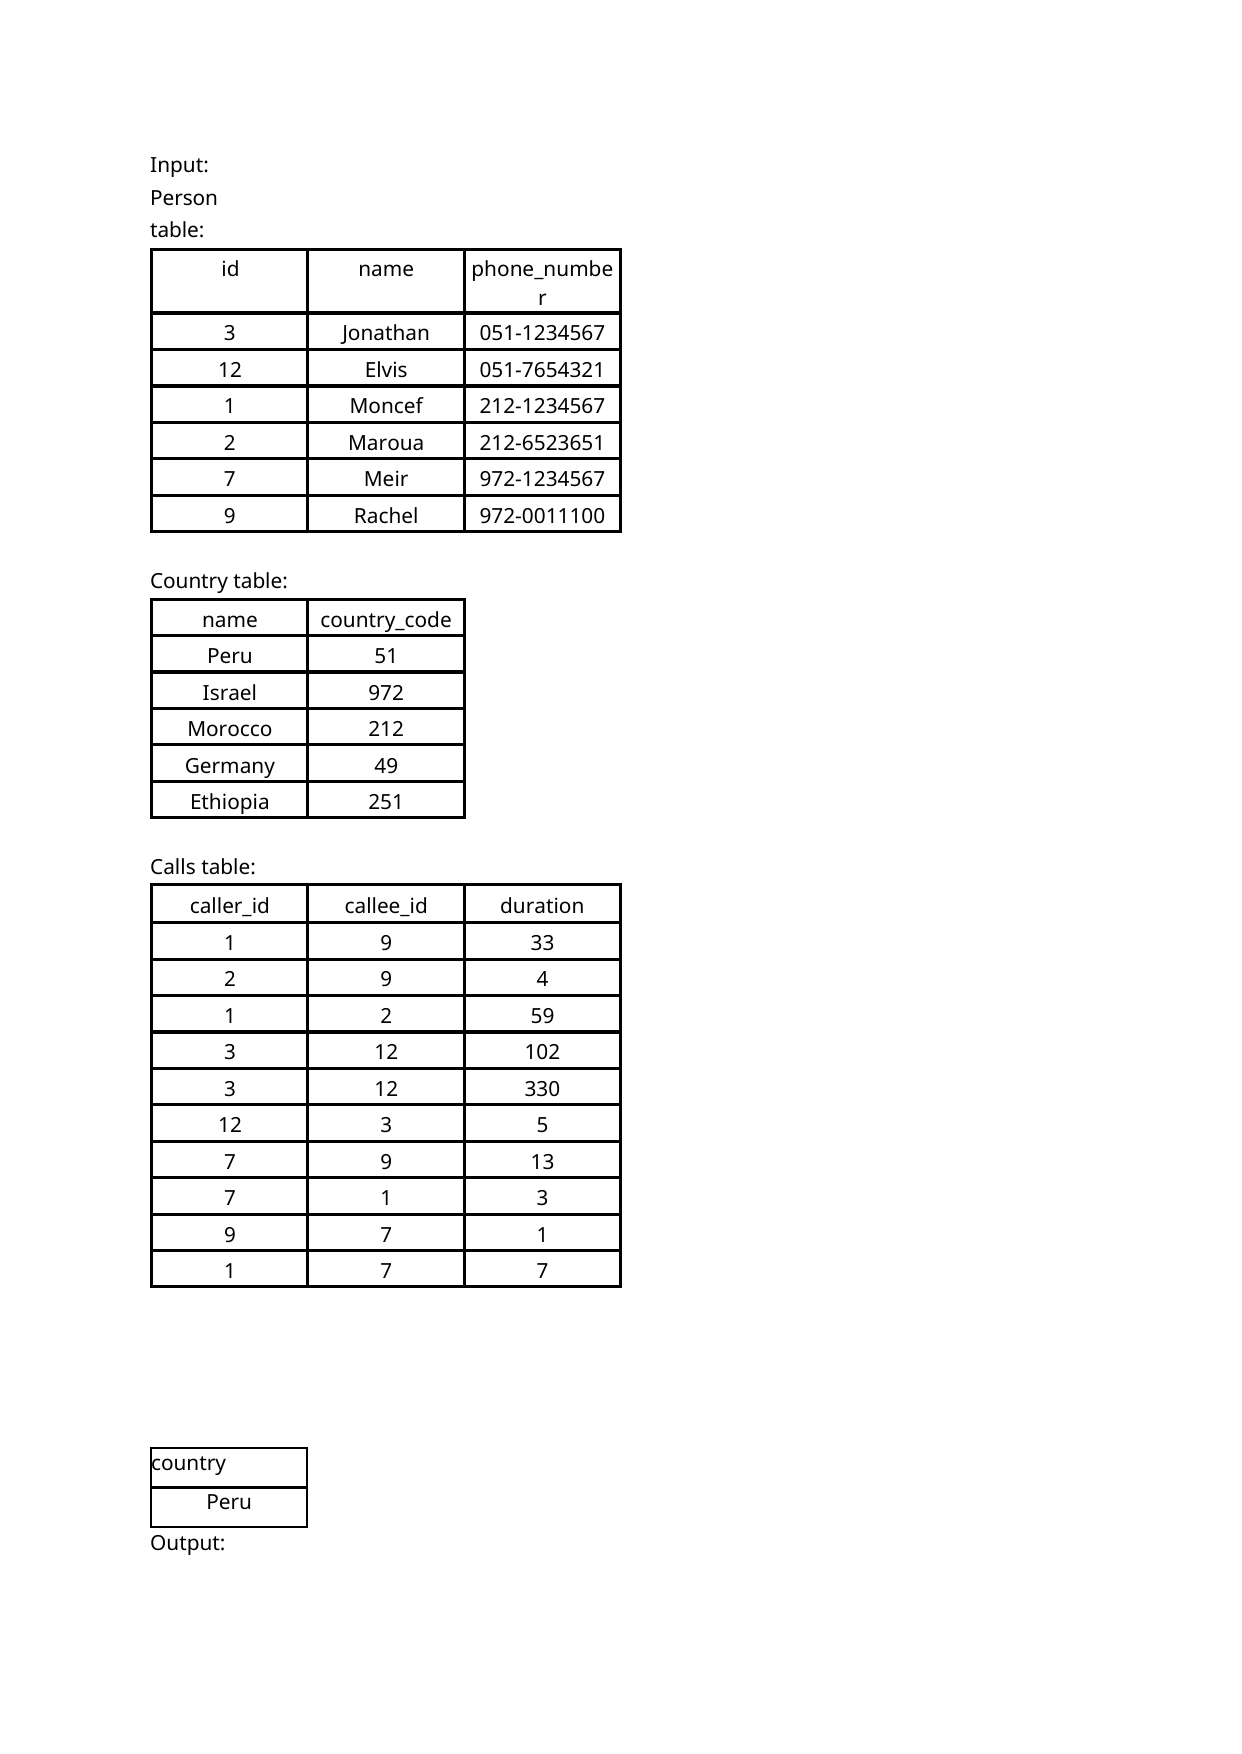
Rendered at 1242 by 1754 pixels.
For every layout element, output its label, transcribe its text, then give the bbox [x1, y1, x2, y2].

table_cell 3 [153, 1070, 306, 1103]
table_header phone_number [466, 251, 619, 311]
table_cell 59 [466, 997, 619, 1030]
table_cell 972-1234567 [466, 460, 619, 493]
table_cell 7 [309, 1252, 463, 1285]
table_cell 7 [153, 460, 306, 493]
table_cell 212-1234567 [466, 388, 619, 421]
table_cell 3 [466, 1179, 619, 1212]
table_cell 1 [153, 997, 306, 1030]
table_cell Ethiopia [153, 783, 306, 816]
table_cell 12 [153, 1106, 306, 1139]
table_cell 3 [153, 315, 306, 348]
table_cell 33 [466, 924, 619, 957]
table_cell Germany [153, 746, 306, 779]
text Calls table: [150, 852, 1110, 881]
table_cell 330 [466, 1070, 619, 1103]
table_cell Moncef [309, 388, 463, 421]
table_cell 7 [153, 1179, 306, 1212]
table_cell 1 [153, 388, 306, 421]
table_cell 1 [153, 1252, 306, 1285]
table_cell Elvis [309, 351, 463, 384]
table_cell 9 [153, 1216, 306, 1249]
table_cell 1 [466, 1216, 619, 1249]
text Input: Person table: [150, 150, 272, 244]
table_header callee_id [309, 886, 463, 921]
table_header duration [466, 886, 619, 921]
table_cell 212 [309, 710, 463, 743]
table_cell 13 [466, 1143, 619, 1176]
table_cell 12 [153, 351, 306, 384]
table_cell 3 [309, 1106, 463, 1139]
table_header name [309, 251, 463, 311]
table_cell 2 [153, 424, 306, 457]
table_cell 212-6523651 [466, 424, 619, 457]
table_cell 7 [309, 1216, 463, 1249]
table_cell 3 [153, 1034, 306, 1067]
text Country table: [150, 566, 1110, 594]
table_cell 2 [153, 961, 306, 994]
table_cell 9 [309, 924, 463, 957]
table_cell 7 [153, 1143, 306, 1176]
table_header id [153, 251, 306, 311]
table_cell Meir [309, 460, 463, 493]
table_header name [153, 601, 306, 634]
table_cell Peru [153, 637, 306, 670]
table_cell Morocco [153, 710, 306, 743]
table_cell 972-0011100 [466, 497, 619, 530]
table_cell Israel [153, 674, 306, 707]
table_cell 7 [466, 1252, 619, 1285]
table_cell 5 [466, 1106, 619, 1139]
table_cell 1 [153, 924, 306, 957]
table_cell 49 [309, 746, 463, 779]
table_cell 12 [309, 1070, 463, 1103]
table_cell 9 [309, 961, 463, 994]
table_cell 51 [309, 637, 463, 670]
table_cell Jonathan [309, 315, 463, 348]
table_cell Rachel [309, 497, 463, 530]
table_cell 051-7654321 [466, 351, 619, 384]
table_cell 972 [309, 674, 463, 707]
text Output: [150, 1419, 1110, 1557]
table_cell 2 [309, 997, 463, 1030]
table_cell 9 [309, 1143, 463, 1176]
table_cell 1 [309, 1179, 463, 1212]
table_cell 9 [153, 497, 306, 530]
table_header caller_id [153, 886, 306, 921]
table_cell 12 [309, 1034, 463, 1067]
table_header country_code [309, 601, 463, 634]
table_cell 4 [466, 961, 619, 994]
table_cell Maroua [309, 424, 463, 457]
table_cell 102 [466, 1034, 619, 1067]
table_cell 251 [309, 783, 463, 816]
table_cell 051-1234567 [466, 315, 619, 348]
